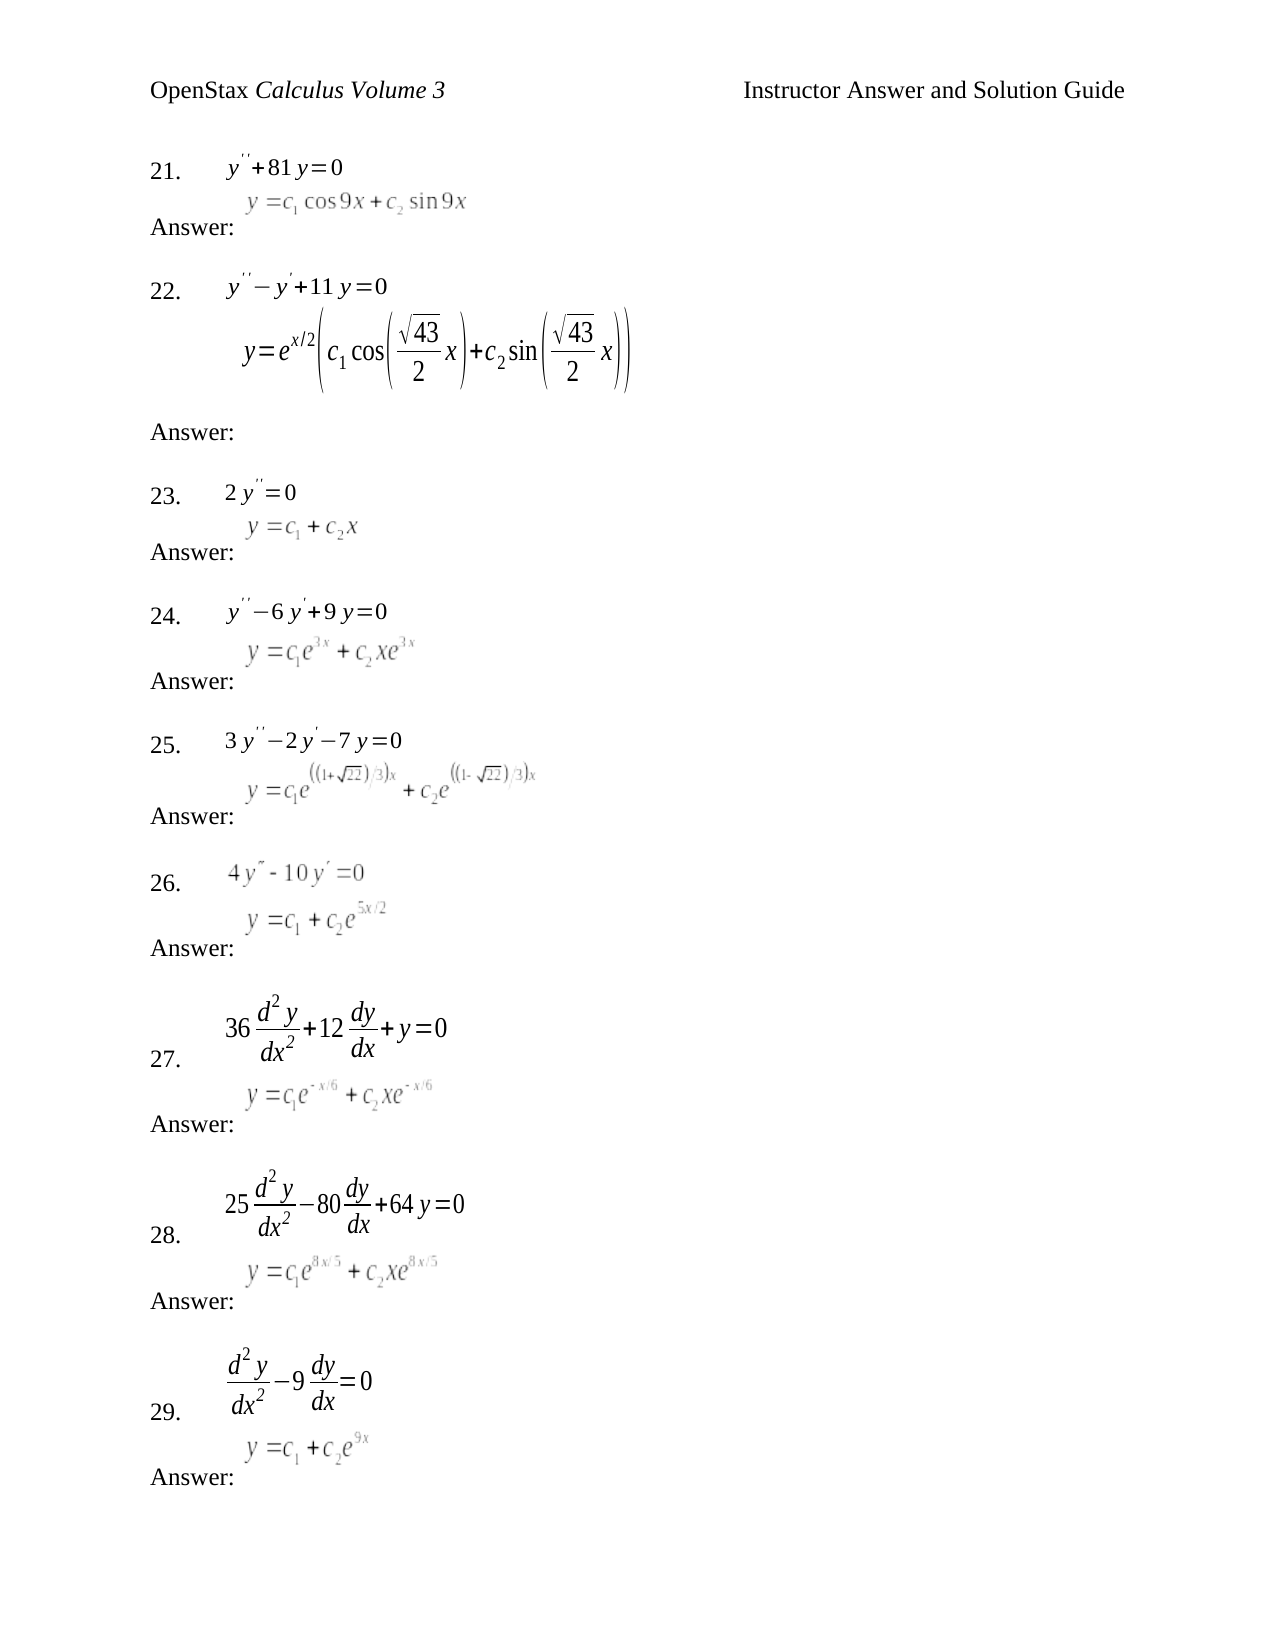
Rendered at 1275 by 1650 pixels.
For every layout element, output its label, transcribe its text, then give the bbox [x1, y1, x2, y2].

list Answer: [150, 758, 1125, 830]
list Answer: [150, 897, 1125, 962]
list Answer: [150, 1426, 1125, 1491]
list Answer: [150, 629, 1125, 695]
list Answer: [150, 185, 1125, 241]
list Answer: [150, 305, 1125, 446]
list Answer: [150, 510, 1125, 566]
list Answer: [150, 1248, 1125, 1315]
list Answer: [150, 1073, 1125, 1138]
